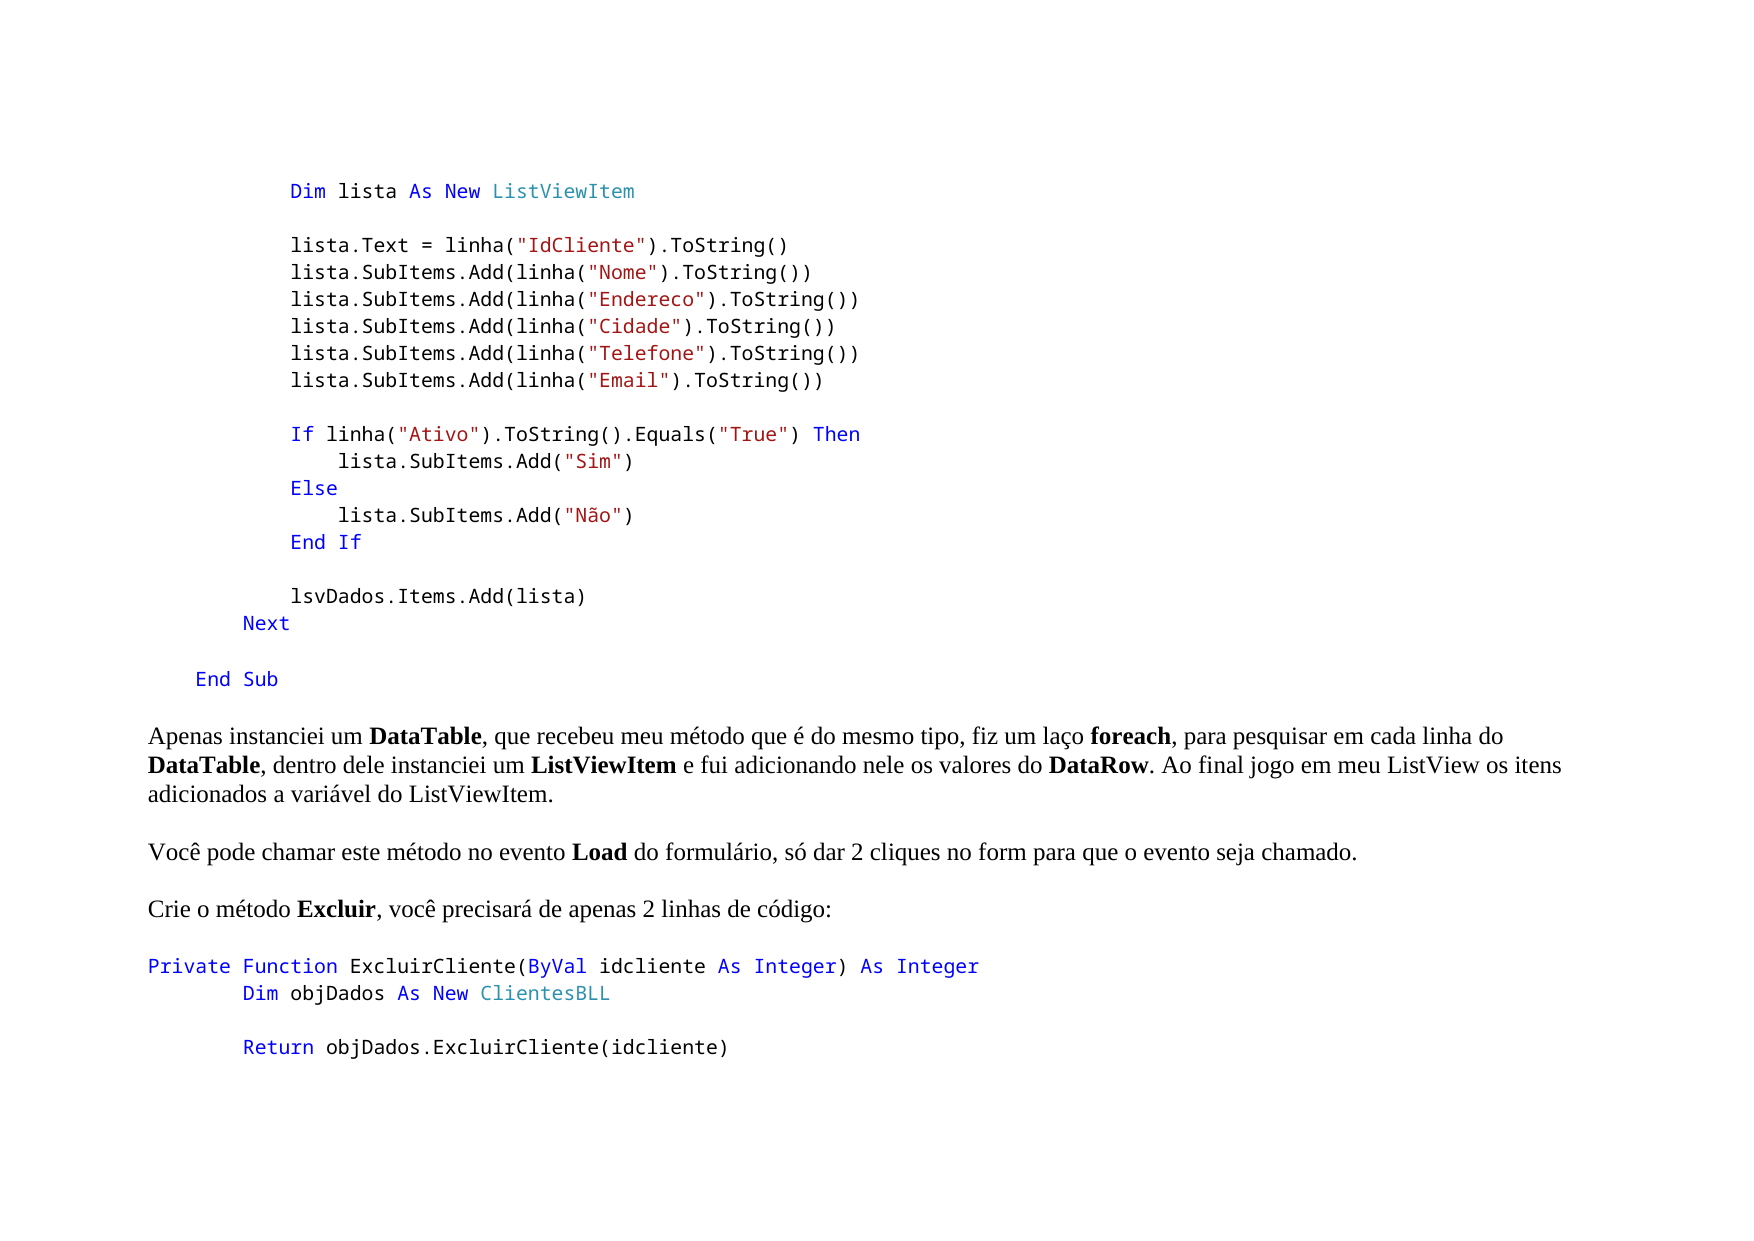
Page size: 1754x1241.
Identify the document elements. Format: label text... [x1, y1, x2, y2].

text Else [148, 474, 1606, 501]
text lista.SubItems.Add(linha("Cidade").ToString()) [148, 312, 1606, 339]
text Next [148, 609, 1606, 636]
text Dim lista As New ListViewItem [148, 177, 1606, 204]
text lista.SubItems.Add(linha("Telefone").ToString()) [148, 339, 1606, 366]
text End Sub [148, 665, 1606, 692]
text Você pode chamar este método no evento Load do formulário, só dar 2 cliques no form para que o evento seja chamado. [148, 837, 1606, 865]
text lsvDados.Items.Add(lista) [148, 582, 1606, 609]
text Dim objDados As New ClientesBLL [148, 979, 1606, 1006]
text Apenas instanciei um DataTable, que recebeu meu método que é do mesmo tipo, fiz um laço foreach, para pesquisar em cada linha do DataTable, dentro dele instanciei um ListViewItem e fui adicionando nele os valores do DataRow. Ao final jogo em meu ListView os itens adicionados a variável do ListViewItem. [148, 721, 1606, 807]
text lista.SubItems.Add(linha("Nome").ToString()) [148, 258, 1606, 285]
text lista.SubItems.Add(linha("Endereco").ToString()) [148, 285, 1606, 312]
text lista.SubItems.Add("Não") [148, 501, 1606, 528]
text Private Function ExcluirCliente(ByVal idcliente As Integer) As Integer [148, 952, 1606, 979]
text If linha("Ativo").ToString().Equals("True") Then [148, 420, 1606, 447]
text lista.SubItems.Add("Sim") [148, 447, 1606, 474]
text Crie o método Excluir, você precisará de apenas 2 linhas de código: [148, 894, 1606, 923]
text lista.Text = linha("IdCliente").ToString() [148, 231, 1606, 258]
text lista.SubItems.Add(linha("Email").ToString()) [148, 366, 1606, 393]
text Return objDados.ExcluirCliente(idcliente) [148, 1033, 1606, 1060]
text End If [148, 528, 1606, 555]
